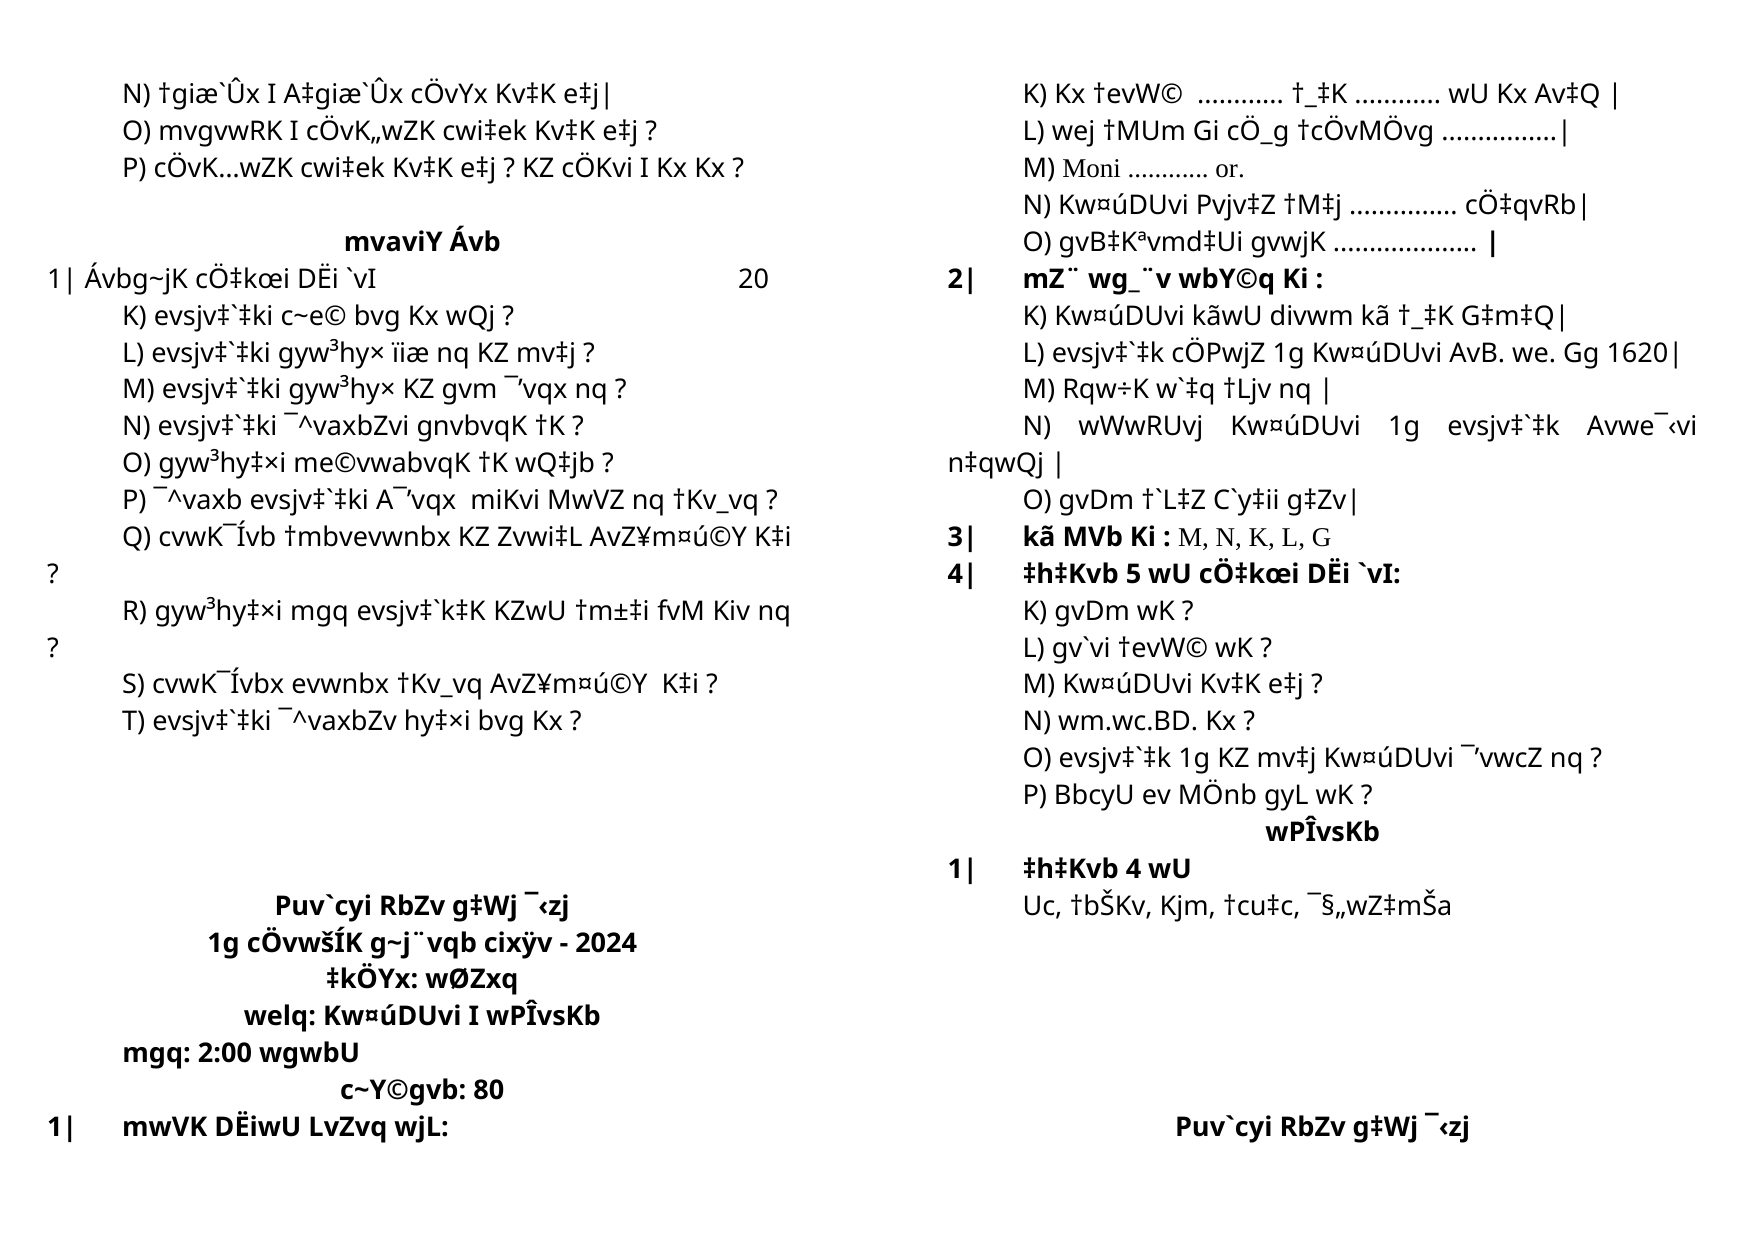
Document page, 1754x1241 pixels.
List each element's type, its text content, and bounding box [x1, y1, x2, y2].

text K) Kw¤úDUvi kãwU divwm kã †_‡K G‡m‡Q| [947, 296, 1698, 333]
text 3| kã MVb Ki : M, N, K, L, G 10 [947, 517, 1698, 554]
text O) gvB‡Kªvmd‡Ui gvwjK .................... | [947, 222, 1698, 259]
text N) Kw¤úDUvi Pvjv‡Z †M‡j ............... cÖ‡qvRb| [947, 186, 1698, 222]
text wPÎvsKb [947, 812, 1698, 849]
text T) evsjv‡`‡ki ¯^vaxbZv hy‡×i bvg Kx ? [47, 702, 792, 739]
text Puv`cyi RbZv g‡Wj ¯‹zj [947, 1107, 1698, 1144]
text L) gv`vi †evW© wK ? [947, 628, 1698, 665]
text O) evsjv‡`‡k 1g KZ mv‡j Kw¤úDUvi ¯’vwcZ nq ? [947, 739, 1698, 776]
text N) wWwRUvj Kw¤úDUvi 1g evsjv‡`‡k Avwe¯‹vi n‡qwQj | [947, 407, 1698, 481]
text O) mvgvwRK I cÖvK„wZK cwi‡ek Kv‡K e‡j ? [47, 112, 797, 149]
text welq: Kw¤úDUvi I wPÎvsKb [47, 997, 797, 1034]
text 4| ‡h‡Kvb 5 wU cÖ‡kœi DËi `vI: 30 [947, 554, 1698, 591]
text 1| mwVK DËiwU LvZvq wjL: 10 [47, 1107, 797, 1144]
text P) BbcyU ev MÖnb gyL wK ? [947, 776, 1698, 812]
text P) cÖvK…wZK cwi‡ek Kv‡K e‡j ? KZ cÖKvi I Kx Kx ? [47, 149, 797, 186]
text K) Kx †evW© ............ †_‡K ............ wU Kx Av‡Q | [947, 75, 1698, 112]
text O) gyw³hy‡×i me©vwabvqK †K wQ‡jb ? [47, 444, 792, 481]
text L) evsjv‡`‡ki gyw³hy× ïiæ nq KZ mv‡j ? [47, 333, 792, 370]
text mgq: 2:00 wgwbU c~Y©gvb: 80 [47, 1034, 797, 1107]
text M) Kw¤úDUvi Kv‡K e‡j ? [947, 665, 1698, 702]
text S) cvwK¯Ívbx evwnbx †Kv_vq AvZ¥m¤ú©Y K‡i ? [47, 665, 792, 702]
text K) gvDm wK ? [947, 591, 1698, 628]
text Puv`cyi RbZv g‡Wj ¯‹zj [47, 886, 797, 923]
text M) Rqw÷K w`‡q †Ljv nq | [947, 370, 1698, 407]
text ‡kÖYx: wØZxq [47, 960, 797, 997]
text K) evsjv‡`‡ki c~e© bvg Kx wQj ? [47, 296, 792, 333]
text Q) cvwK¯Ívb †mbvevwnbx KZ Zvwi‡L AvZ¥m¤ú©Y K‡i ? [47, 517, 792, 591]
text 2| mZ¨ wg_¨v wbY©q Ki : 10 [947, 259, 1698, 296]
text M) evsjv‡`‡ki gyw³hy× KZ gvm ¯’vqx nq ? [47, 370, 792, 407]
text N) evsjv‡`‡ki ¯^vaxbZvi gnvbvqK †K ? [47, 407, 792, 444]
text M) Moni ............ or. [947, 149, 1698, 186]
text L) wej †MUm Gi cÖ_g †cÖvMÖvg ................| [947, 112, 1698, 149]
text O) gvDm †`L‡Z C`y‡ii g‡Zv| [947, 481, 1698, 517]
text 1| ‡h‡Kvb 4 wU 20 [947, 849, 1698, 886]
text P) ¯^vaxb evsjv‡`‡ki A¯’vqx miKvi MwVZ nq †Kv_vq ? [47, 481, 792, 517]
text N) wm.wc.BD. Kx ? [947, 702, 1698, 739]
text 1g cÖvwšÍK g~j¨vqb cixÿv - 2024 [47, 923, 797, 960]
text R) gyw³hy‡×i mgq evsjv‡`k‡K KZwU †m±‡i fvM Kiv nq ? [47, 591, 792, 665]
text N) †giæ`Ûx I A‡giæ`Ûx cÖvYx Kv‡K e‡j| [47, 75, 797, 112]
text 1| Ávbg~jK cÖ‡kœi DËi `vI 20 [47, 259, 792, 296]
text mvaviY Ávb [47, 222, 797, 259]
text L) evsjv‡`‡k cÖPwjZ 1g Kw¤úDUvi AvB. we. Gg 1620| [947, 333, 1698, 370]
text Uc, †bŠKv, Kjm, †cu‡c, ¯§„wZ‡mŠa [947, 886, 1698, 923]
